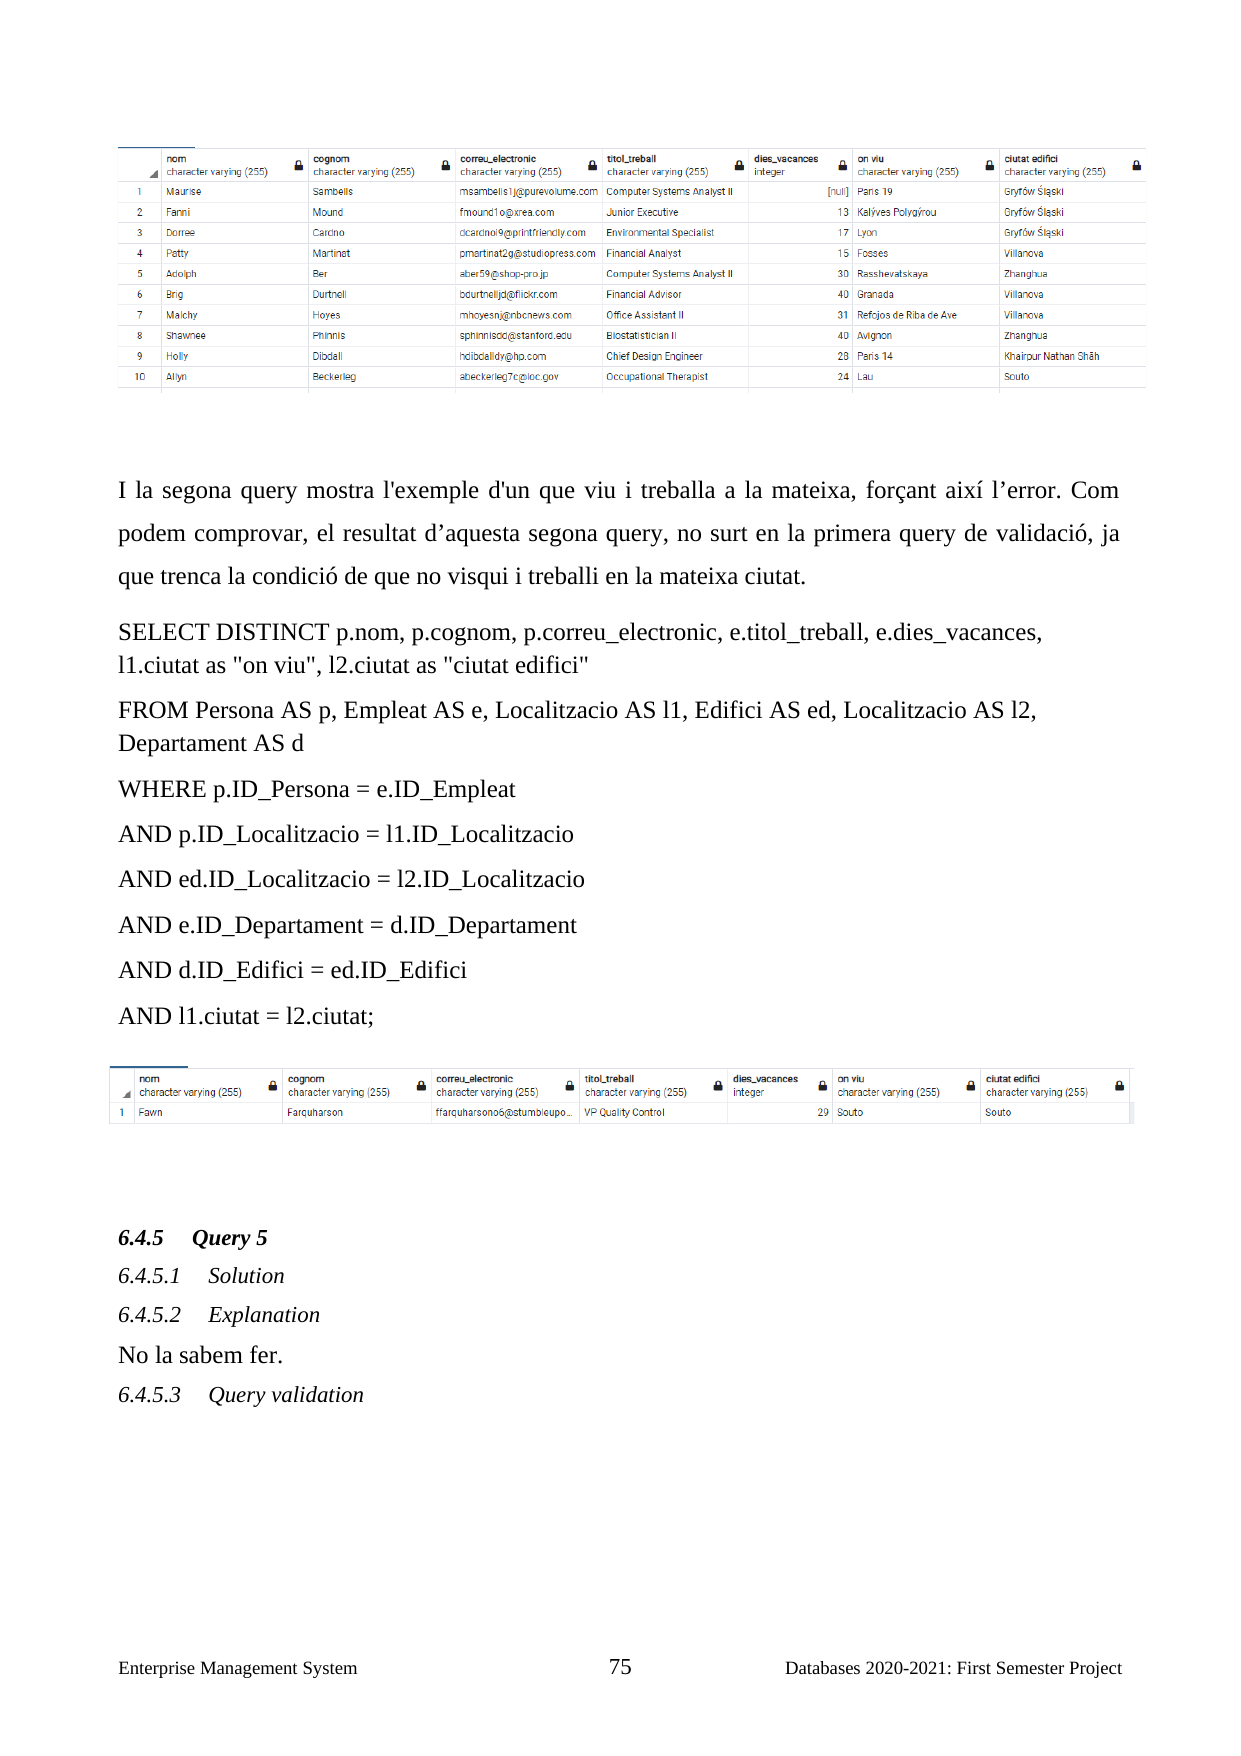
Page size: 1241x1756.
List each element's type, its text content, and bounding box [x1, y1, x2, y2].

text WHERE p.ID_Persona = e.ID_Empleat [118, 774, 1122, 802]
text I la segona query mostra l'exemple d'un que viu i treballa a la mateixa, forçant així l’error. Com podem comprovar, el resultat d’aquesta segona query, no surt en la primera query de validació, ja que trenca la condició de que no visqui i treballi en la mateixa ciutat. [118, 475, 1122, 590]
text AND e.ID_Departament = d.ID_Departament [118, 910, 1122, 939]
list Query validation [118, 1382, 1134, 1408]
text AND d.ID_Edifici = ed.ID_Edifici [118, 955, 1122, 984]
picture [106, 1066, 1135, 1124]
text FROM Persona AS p, Empleat AS e, Localitzacio AS l1, Edifici AS ed, Localitzacio AS l2, Departament AS d [118, 695, 1122, 757]
text AND ed.ID_Localitzacio = l2.ID_Localitzacio [118, 864, 1122, 893]
text AND l1.ciutat = l2.ciutat; [118, 1001, 1122, 1029]
picture [117, 147, 1147, 393]
list Solution [118, 1263, 1134, 1289]
text SELECT DISTINCT p.nom, p.cognom, p.correu_electronic, e.titol_treball, e.dies_vacances, l1.ciutat as "on viu", l2.ciutat as "ciutat edifici" [118, 617, 1122, 679]
text No la sabem fer. [118, 1340, 1134, 1369]
list Query 5 [118, 1224, 1134, 1250]
text AND p.ID_Localitzacio = l1.ID_Localitzacio [118, 819, 1122, 848]
list Explanation [118, 1301, 1134, 1328]
